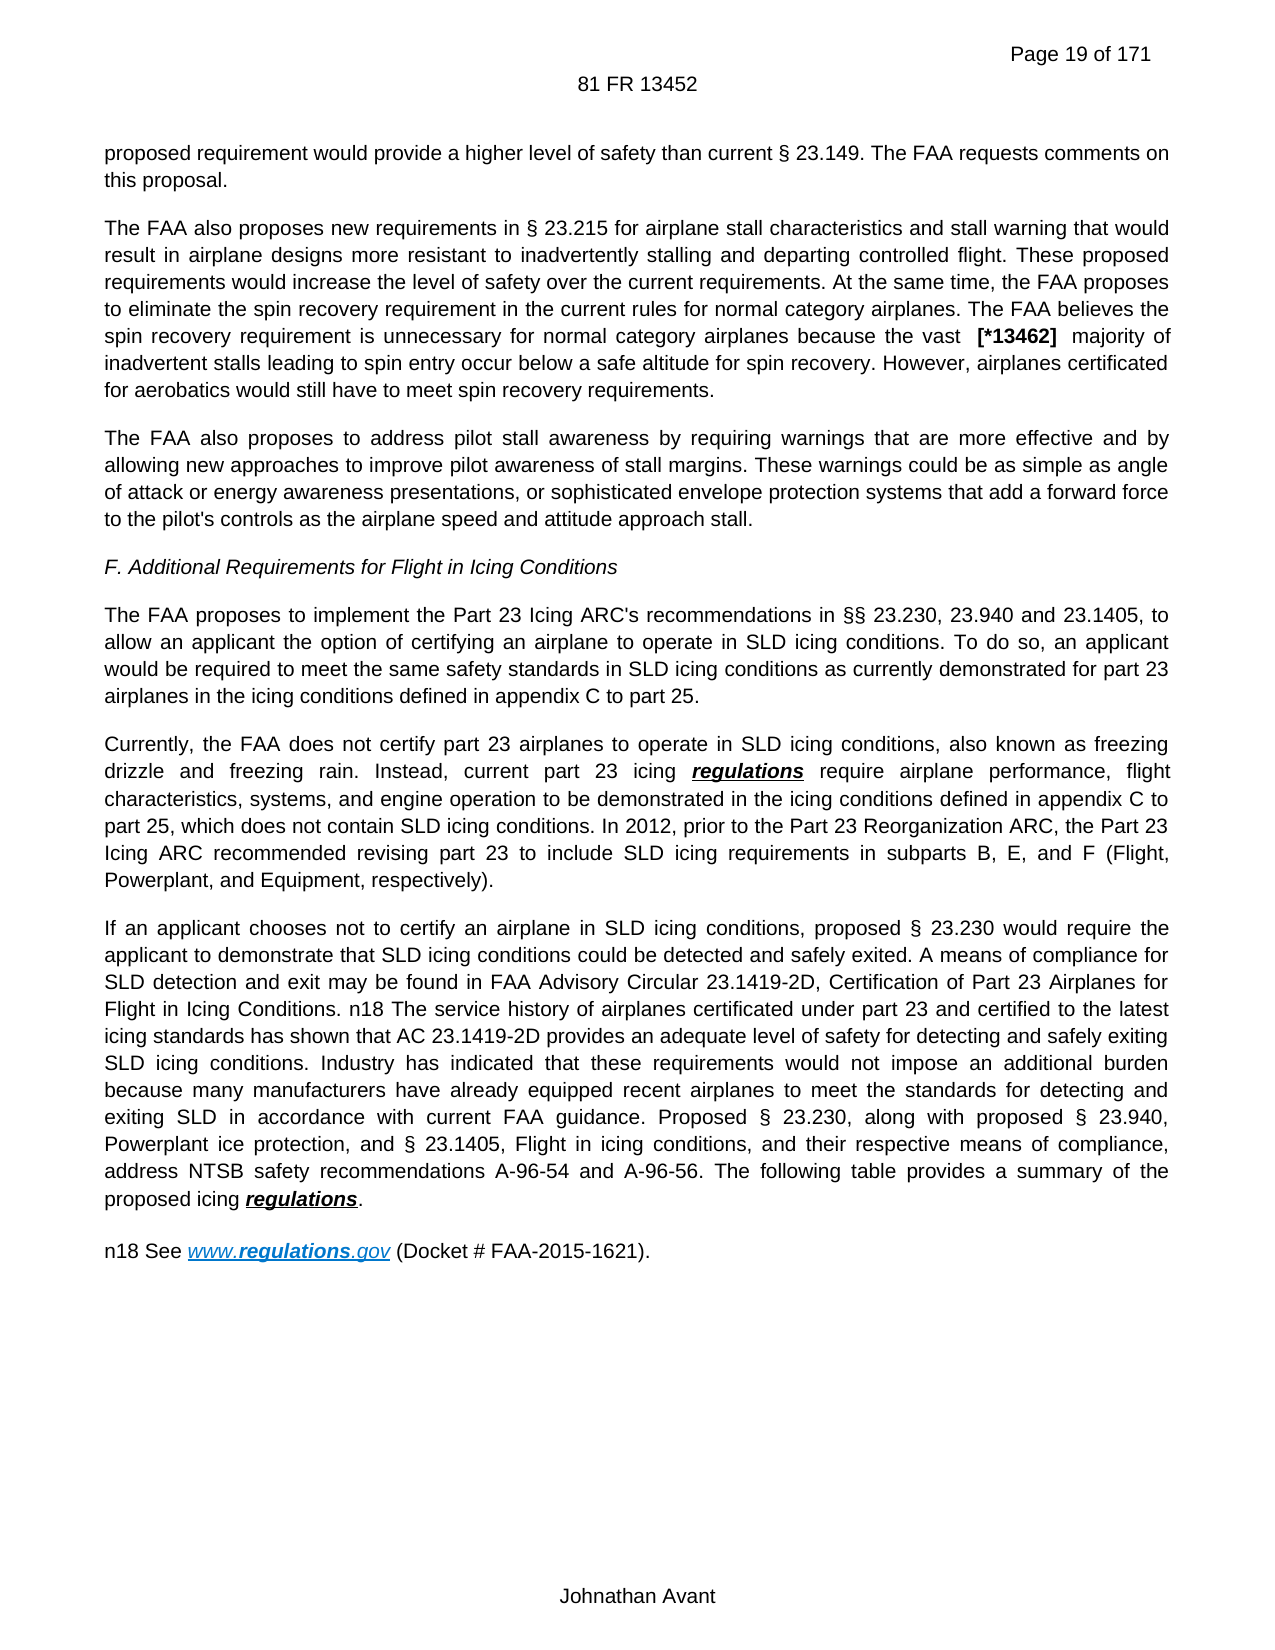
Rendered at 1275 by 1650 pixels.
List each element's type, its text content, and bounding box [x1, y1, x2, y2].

text Currently, the FAA does not certify part 23 airplanes to operate in SLD icing conditions, also known as freezing drizzle and freezing rain. Instead, current part 23 icing regulations require airplane performance, flight characteristics, systems, and engine operation to be demonstrated in the icing conditions defined in appendix C to part 25, which does not contain SLD icing conditions. In 2012, prior to the Part 23 Reorganization ARC, the Part 23 Icing ARC recommended revising part 23 to include SLD icing requirements in subparts B, E, and F (Flight, Powerplant, and Equipment, respectively). [104, 729, 1171, 892]
text The FAA also proposes new requirements in § 23.215 for airplane stall characteristics and stall warning that would result in airplane designs more resistant to inadvertently stalling and departing controlled flight. These proposed requirements would increase the level of safety over the current requirements. At the same time, the FAA proposes to eliminate the spin recovery requirement in the current rules for normal category airplanes. The FAA believes the spin recovery requirement is unnecessary for normal category airplanes because the vast [*13462] majority of inadvertent stalls leading to spin entry occur below a safe altitude for spin recovery. However, airplanes certificated for aerobatics would still have to meet spin recovery requirements. [104, 212, 1171, 402]
text n18 See www.regulations.gov (Docket # FAA-2015-1621). [104, 1235, 1171, 1262]
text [104, 137, 1171, 192]
text If an applicant chooses not to certify an airplane in SLD icing conditions, proposed § 23.230 would require the applicant to demonstrate that SLD icing conditions could be detected and safely exited. A means of compliance for SLD detection and exit may be found in FAA Advisory Circular 23.1419-2D, Certification of Part 23 Airplanes for Flight in Icing Conditions. n18 The service history of airplanes certificated under part 23 and certified to the latest icing standards has shown that AC 23.1419-2D provides an adequate level of safety for detecting and safely exiting SLD icing conditions. Industry has indicated that these requirements would not impose an additional burden because many manufacturers have already equipped recent airplanes to meet the standards for detecting and exiting SLD in accordance with current FAA guidance. Proposed § 23.230, along with proposed § 23.940, Powerplant ice protection, and § 23.1405, Flight in icing conditions, and their respective means of compliance, address NTSB safety recommendations A-96-54 and A-96-56. The following table provides a summary of the proposed icing regulations. [104, 912, 1171, 1210]
text The FAA proposes to implement the Part 23 Icing ARC's recommendations in §§ 23.230, 23.940 and 23.1405, to allow an applicant the option of certifying an airplane to operate in SLD icing conditions. To do so, an applicant would be required to meet the same safety standards in SLD icing conditions as currently demonstrated for part 23 airplanes in the icing conditions defined in appendix C to part 25. [104, 600, 1171, 708]
text F. Additional Requirements for Flight in Icing Conditions [104, 552, 1171, 579]
text The FAA also proposes to address pilot stall awareness by requiring warnings that are more effective and by allowing new approaches to improve pilot awareness of stall margins. These warnings could be as simple as angle of attack or energy awareness presentations, or sophisticated envelope protection systems that add a forward force to the pilot's controls as the airplane speed and attitude approach stall. [104, 423, 1171, 531]
